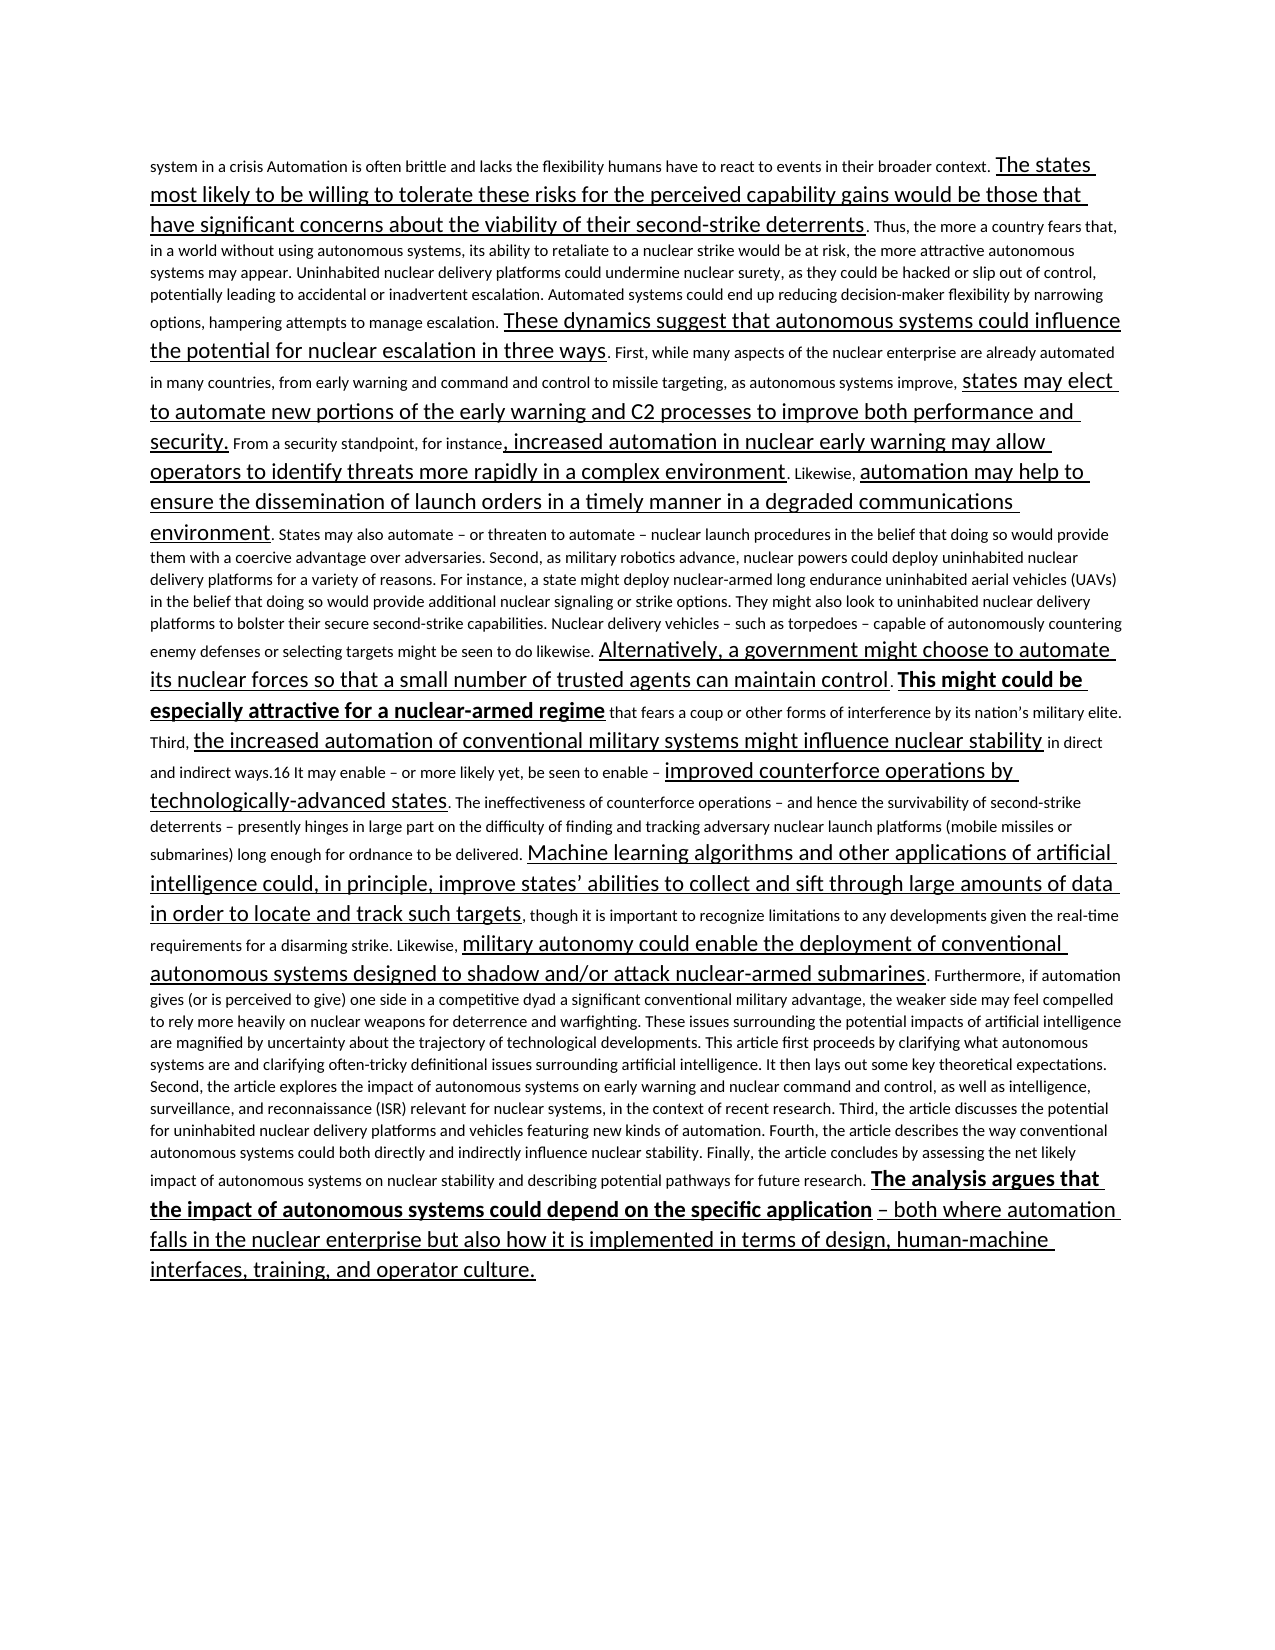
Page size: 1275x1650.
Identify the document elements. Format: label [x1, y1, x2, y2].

text [150, 150, 1125, 1283]
